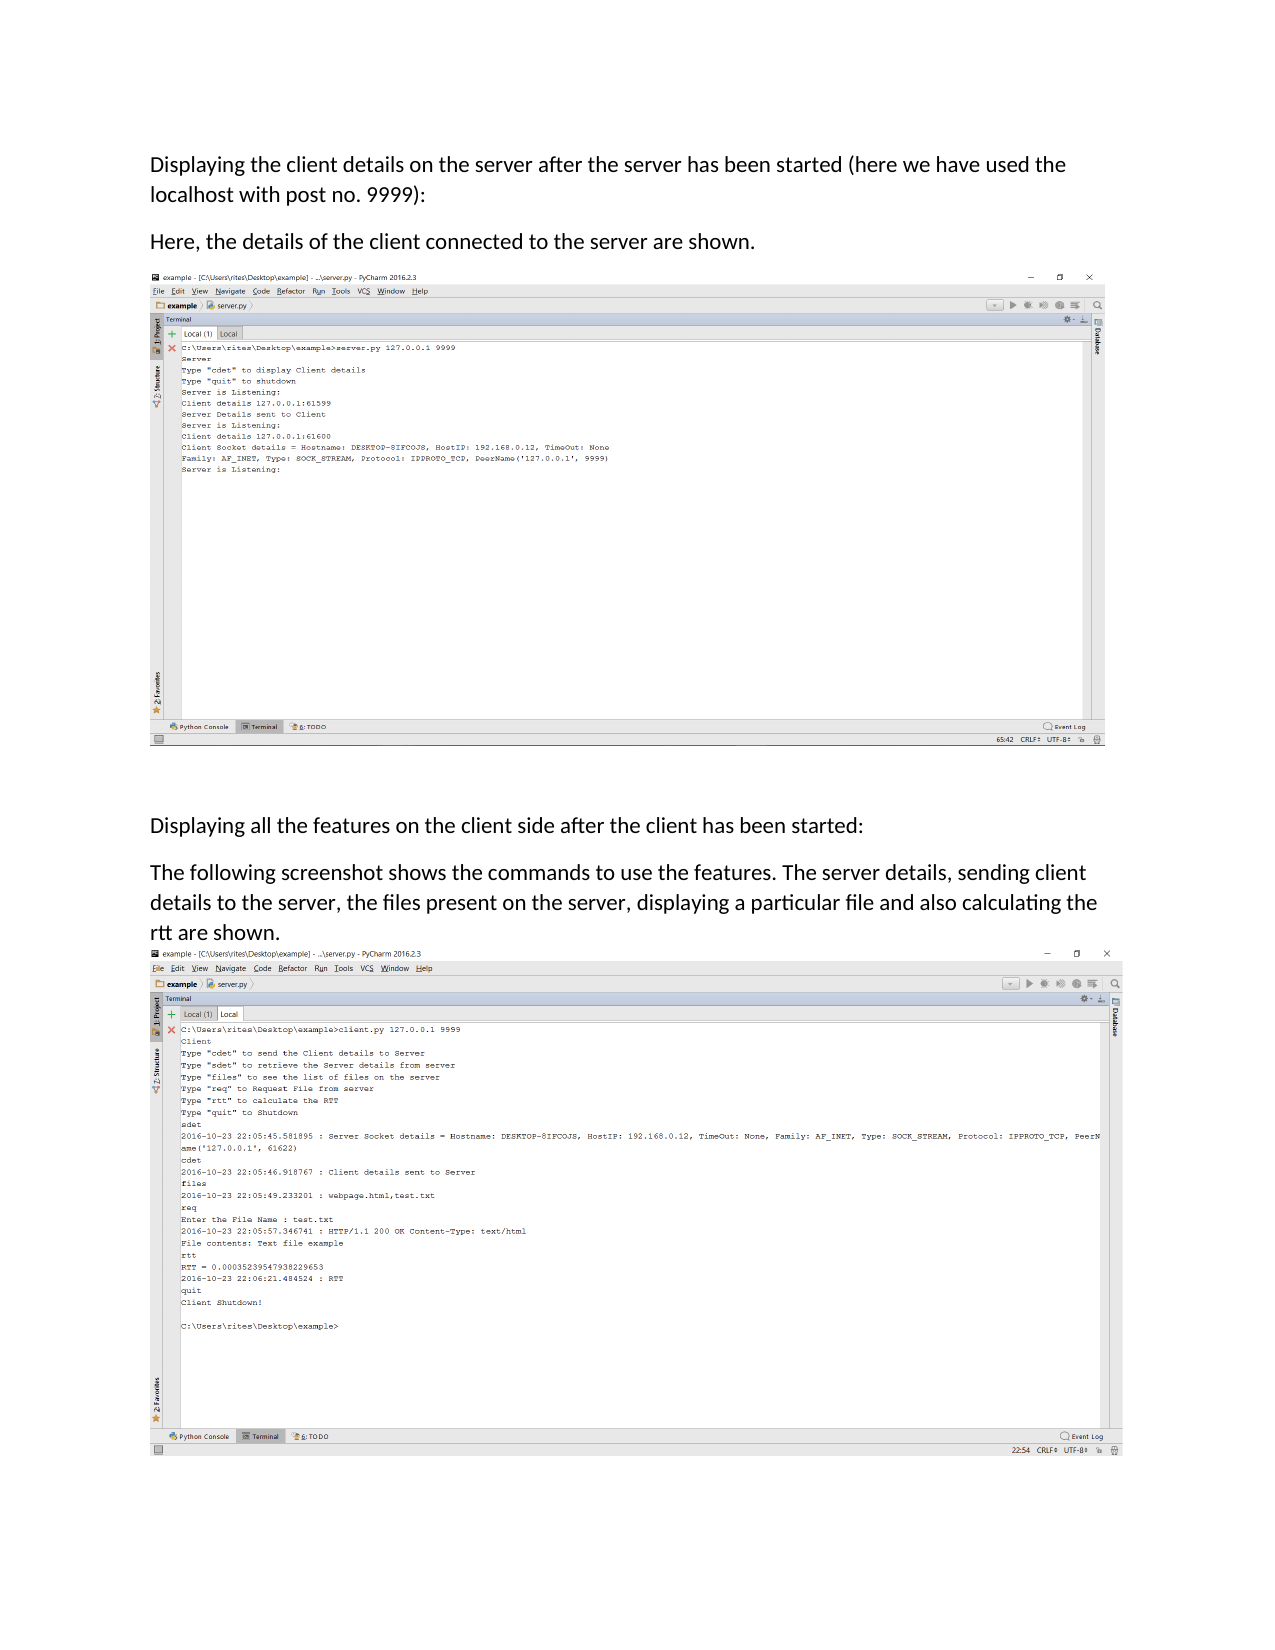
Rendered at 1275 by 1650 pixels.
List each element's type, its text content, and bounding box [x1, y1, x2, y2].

text Here, the details of the client connected to the server are shown. [150, 227, 1125, 255]
picture [150, 273, 1105, 746]
text Displaying all the features on the client side after the client has been started: [150, 811, 1125, 839]
text Displaying the client details on the server after the server has been started (here we have used the localhost with post no. 9999): [150, 150, 1125, 208]
picture [150, 948, 1123, 1456]
